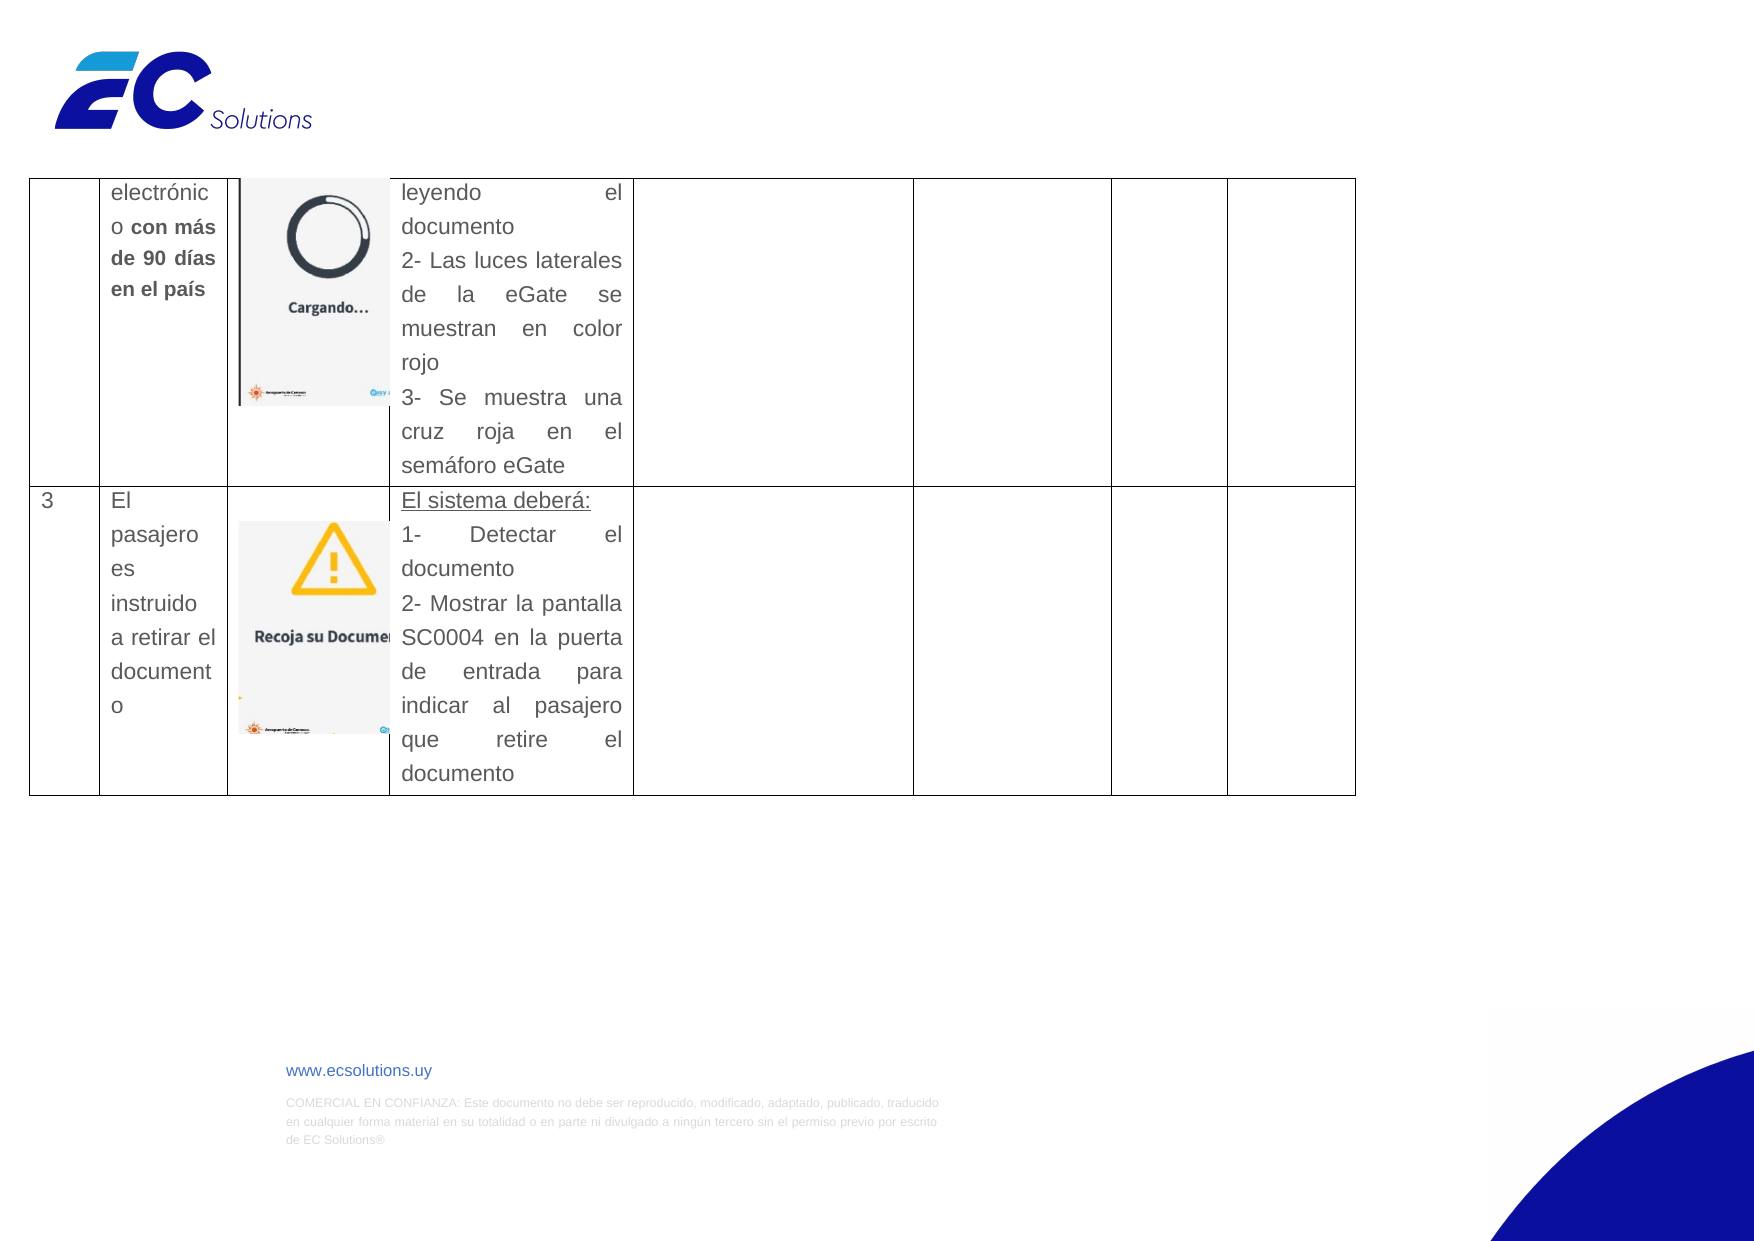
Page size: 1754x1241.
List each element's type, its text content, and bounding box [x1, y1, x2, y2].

table_cell El pasajero es instruido a retirar el documento [100, 487, 227, 794]
table_cell [634, 487, 913, 794]
table_cell [914, 179, 1111, 486]
table_cell [228, 487, 389, 794]
table_cell [228, 179, 389, 486]
picture [54, 51, 313, 129]
table_cell [1112, 179, 1227, 486]
table_cell El sistema deberá: 1- Detectar el documento 2- Mostrar la pantalla SC0004 en la puerta de entrada para indicar al pasajero que retire el documento [390, 487, 633, 794]
table_cell [914, 487, 1111, 794]
table_cell 3 [30, 487, 99, 794]
table_cell El pasajero elegible presenta el pasaporte electrónico con más de 90 días en el país [100, 179, 227, 486]
table_cell [1228, 487, 1355, 794]
table_cell 2 [30, 179, 99, 486]
table_cell [1112, 487, 1227, 794]
picture [1488, 1008, 1754, 1241]
table_cell [634, 179, 913, 486]
table_cell [1228, 179, 1355, 486]
picture [238, 521, 390, 734]
picture [238, 178, 390, 406]
